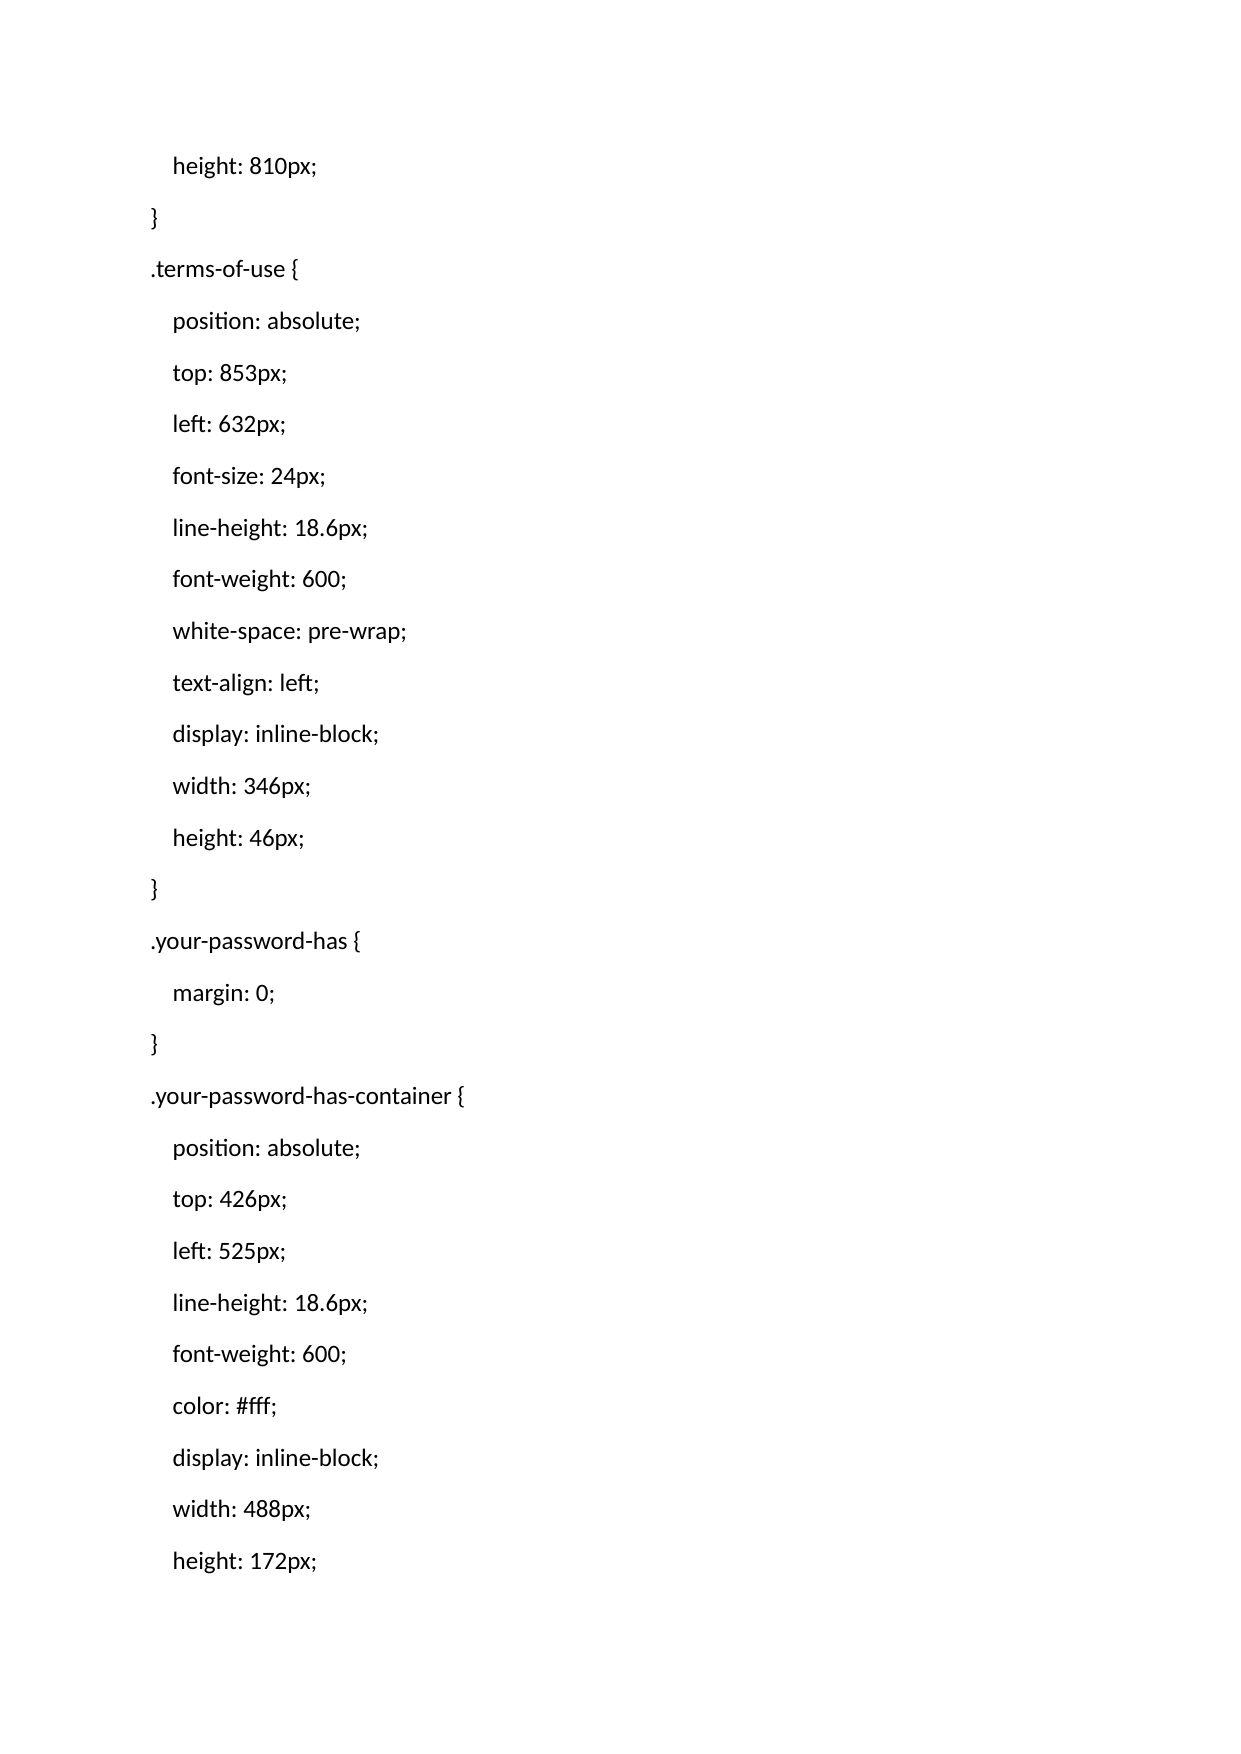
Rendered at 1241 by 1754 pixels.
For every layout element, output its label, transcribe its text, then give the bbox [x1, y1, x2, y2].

text margin: 0; [150, 977, 1090, 1007]
text } [150, 873, 1090, 904]
text top: 426px; [150, 1183, 1090, 1214]
text display: inline-block; [150, 718, 1090, 749]
text height: 46px; [150, 822, 1090, 852]
text font-weight: 600; [150, 563, 1090, 594]
text position: absolute; [150, 1132, 1090, 1162]
text height: 810px; [150, 150, 1090, 181]
text font-weight: 600; [150, 1338, 1090, 1369]
text width: 488px; [150, 1493, 1090, 1524]
text display: inline-block; [150, 1442, 1090, 1472]
text color: #fff; [150, 1390, 1090, 1421]
text .terms-of-use { [150, 253, 1090, 284]
text font-size: 24px; [150, 460, 1090, 491]
text left: 632px; [150, 408, 1090, 439]
text position: absolute; [150, 305, 1090, 336]
text top: 853px; [150, 357, 1090, 387]
text } [150, 202, 1090, 232]
text line-height: 18.6px; [150, 1287, 1090, 1317]
text .your-password-has { [150, 925, 1090, 956]
text line-height: 18.6px; [150, 512, 1090, 542]
text text-align: left; [150, 667, 1090, 697]
text width: 346px; [150, 770, 1090, 801]
text .your-password-has-container { [150, 1080, 1090, 1111]
text height: 172px; [150, 1545, 1090, 1576]
text } [150, 1028, 1090, 1059]
text left: 525px; [150, 1235, 1090, 1266]
text white-space: pre-wrap; [150, 615, 1090, 646]
